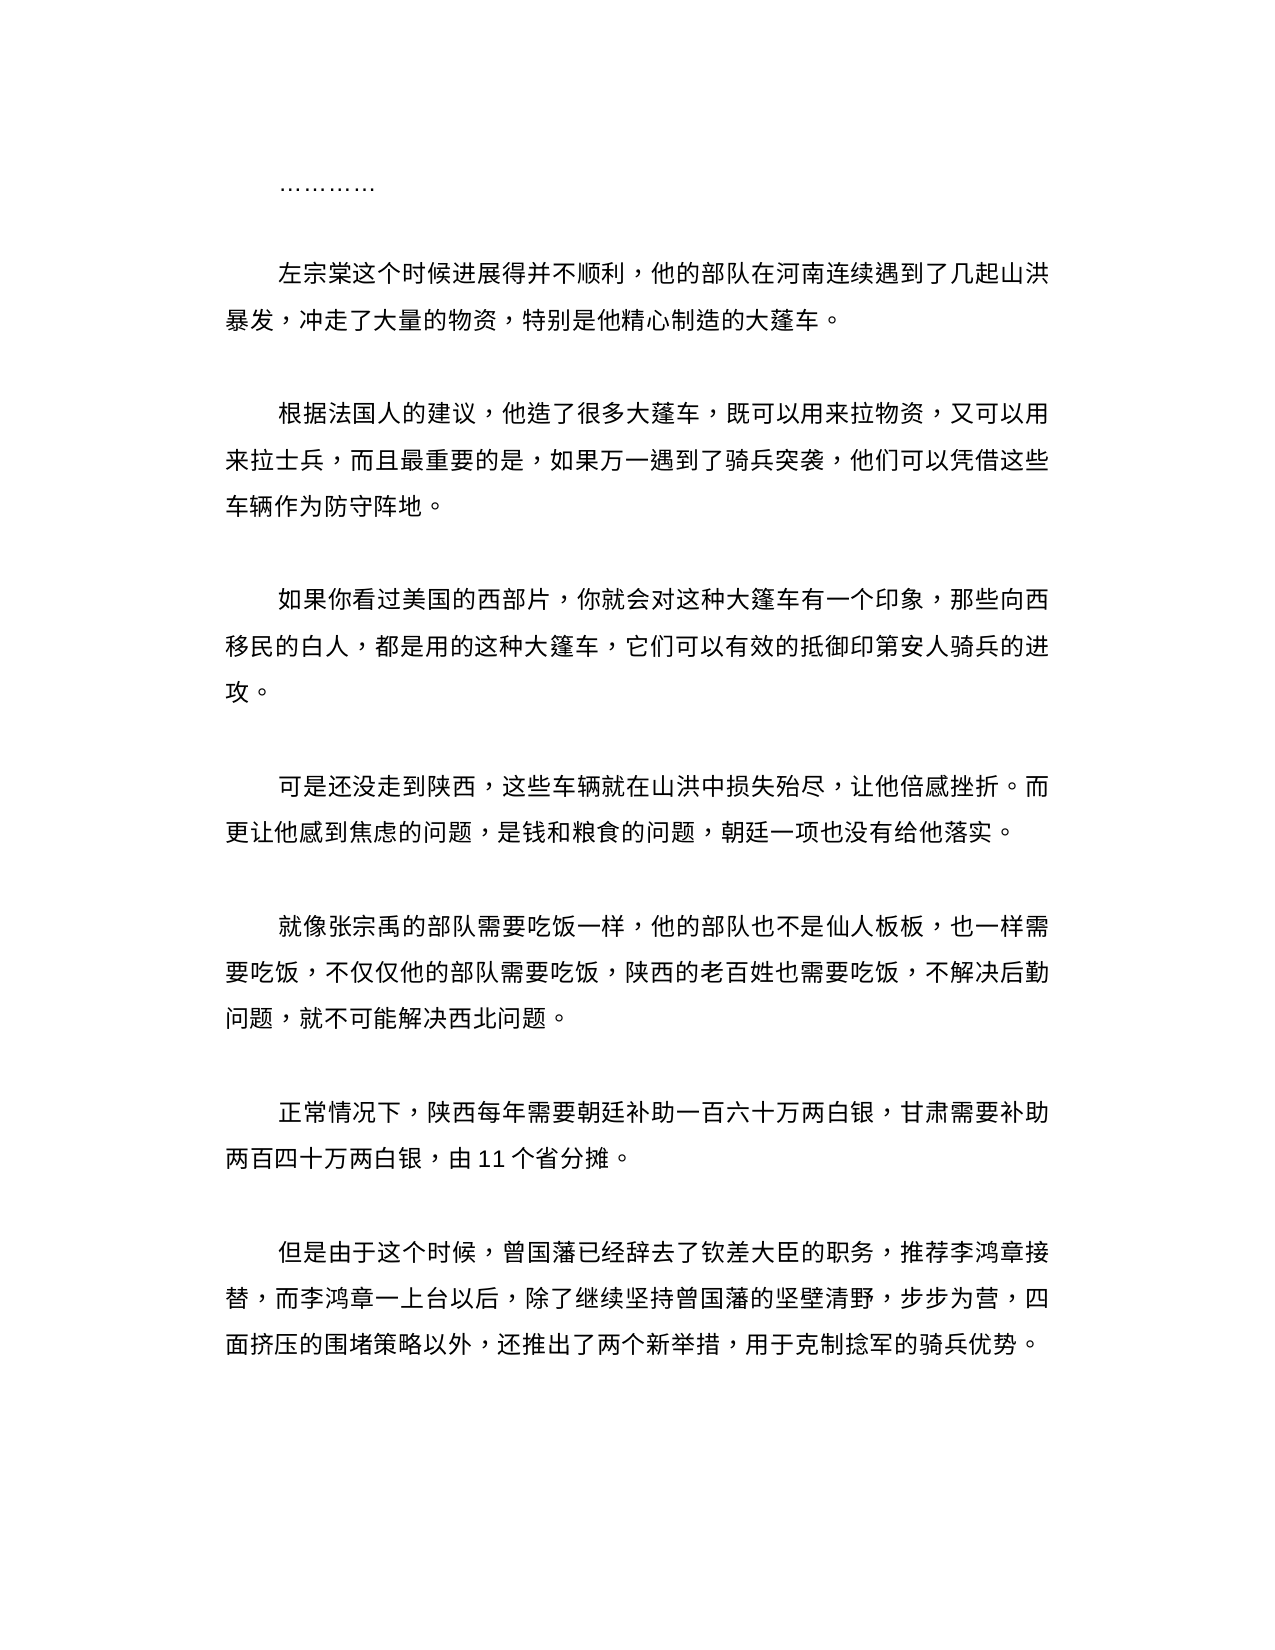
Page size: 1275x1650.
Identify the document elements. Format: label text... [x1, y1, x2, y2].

text ………… [225, 150, 1050, 196]
text 但是由于这个时候，曾国藩已经辞去了钦差大臣的职务，推荐李鸿章接替，而李鸿章一上台以后，除了继续坚持曾国藩的坚壁清野，步步为营，四面挤压的围堵策略以外，还推出了两个新举措，用于克制捻军的骑兵优势。 [225, 1221, 1050, 1361]
text 如果你看过美国的西部片，你就会对这种大篷车有一个印象，那些向西移民的白人，都是用的这种大篷车，它们可以有效的抵御印第安人骑兵的进攻。 [225, 569, 1050, 709]
text 就像张宗禹的部队需要吃饭一样，他的部队也不是仙人板板，也一样需要吃饭，不仅仅他的部队需要吃饭，陕西的老百姓也需要吃饭，不解决后勤问题，就不可能解决西北问题。 [225, 895, 1050, 1035]
text 根据法国人的建议，他造了很多大蓬车，既可以用来拉物资，又可以用来拉士兵，而且最重要的是，如果万一遇到了骑兵突袭，他们可以凭借这些车辆作为防守阵地。 [225, 383, 1050, 522]
text 左宗棠这个时候进展得并不顺利，他的部队在河南连续遇到了几起山洪暴发，冲走了大量的物资，特别是他精心制造的大蓬车。 [225, 243, 1050, 336]
text 可是还没走到陕西，这些车辆就在山洪中损失殆尽，让他倍感挫折。而更让他感到焦虑的问题，是钱和粮食的问题，朝廷一项也没有给他落实。 [225, 756, 1050, 848]
text 正常情况下，陕西每年需要朝廷补助一百六十万两白银，甘肃需要补助两百四十万两白银，由11个省分摊。 [225, 1082, 1050, 1174]
